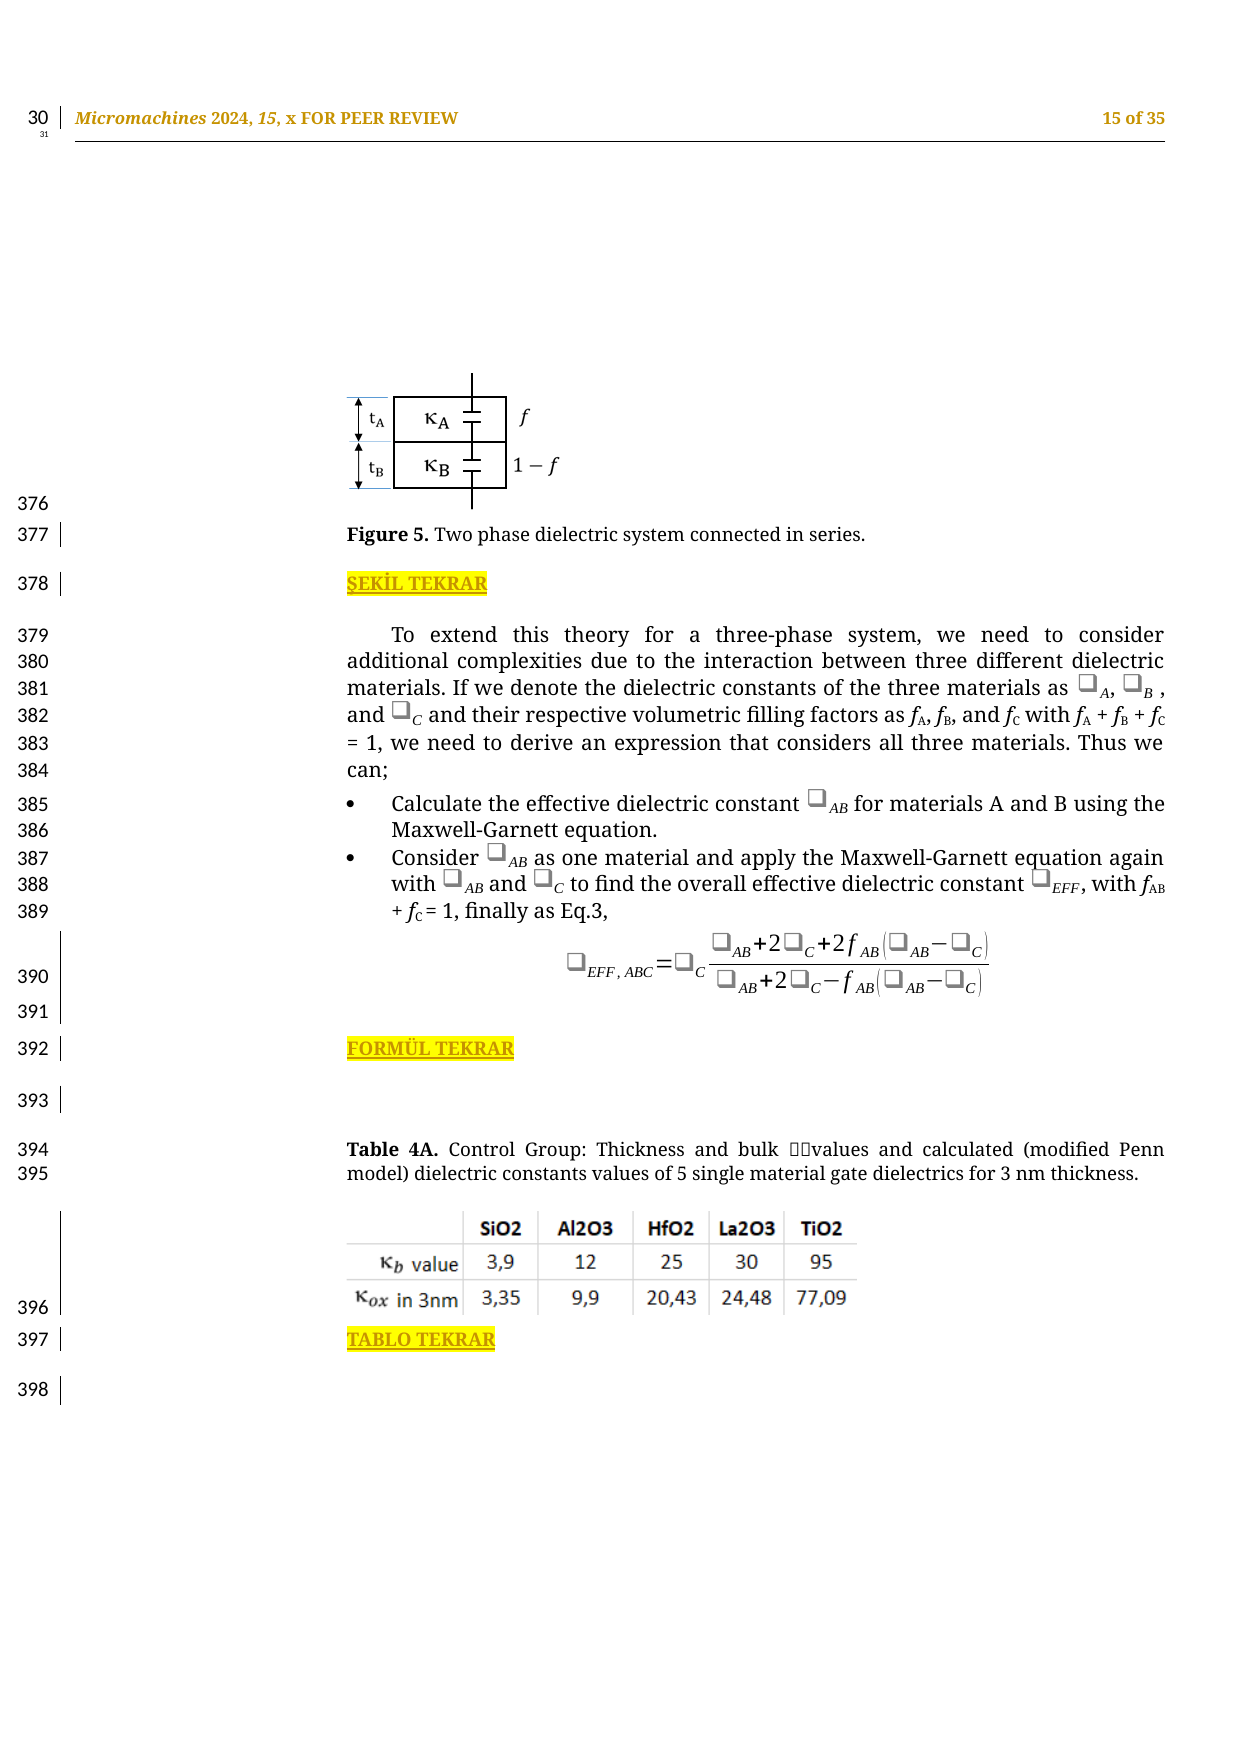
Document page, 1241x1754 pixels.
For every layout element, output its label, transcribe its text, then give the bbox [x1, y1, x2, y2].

picture [346, 1211, 857, 1315]
text Consider ​ as one material and apply the Maxwell-Garnett equation again with ​ and ​ to find the overall effective dielectric constant , with fA​B​ + fC ​= 1, finally as Eq.3, [347, 843, 1165, 924]
text To extend this theory for a three-phase system, we need to consider additional complexities due to the interaction between three different dielectric materials. If we denote the dielectric constants of the three materials as ​​, ​ ​, and ​ and their respective volumetric filling factors as fA​, fB​, and fC​ with fA​ + fB​ + fC ​= 1, we need to derive an expression that considers all three materials. Thus we can; [347, 621, 1165, 783]
picture [346, 373, 562, 510]
text Calculate the effective dielectric constant ​​ for materials A and B using the Maxwell-Garnett equation. [347, 789, 1165, 843]
text Figure 5. Two phase dielectric system connected in series. [347, 522, 1165, 547]
text Table 4A. Control Group: Thickness and bulk values and calculated (modified Penn model) dielectric constants values of 5 single material gate dielectrics for 3 nm thickness. [347, 1137, 1165, 1186]
